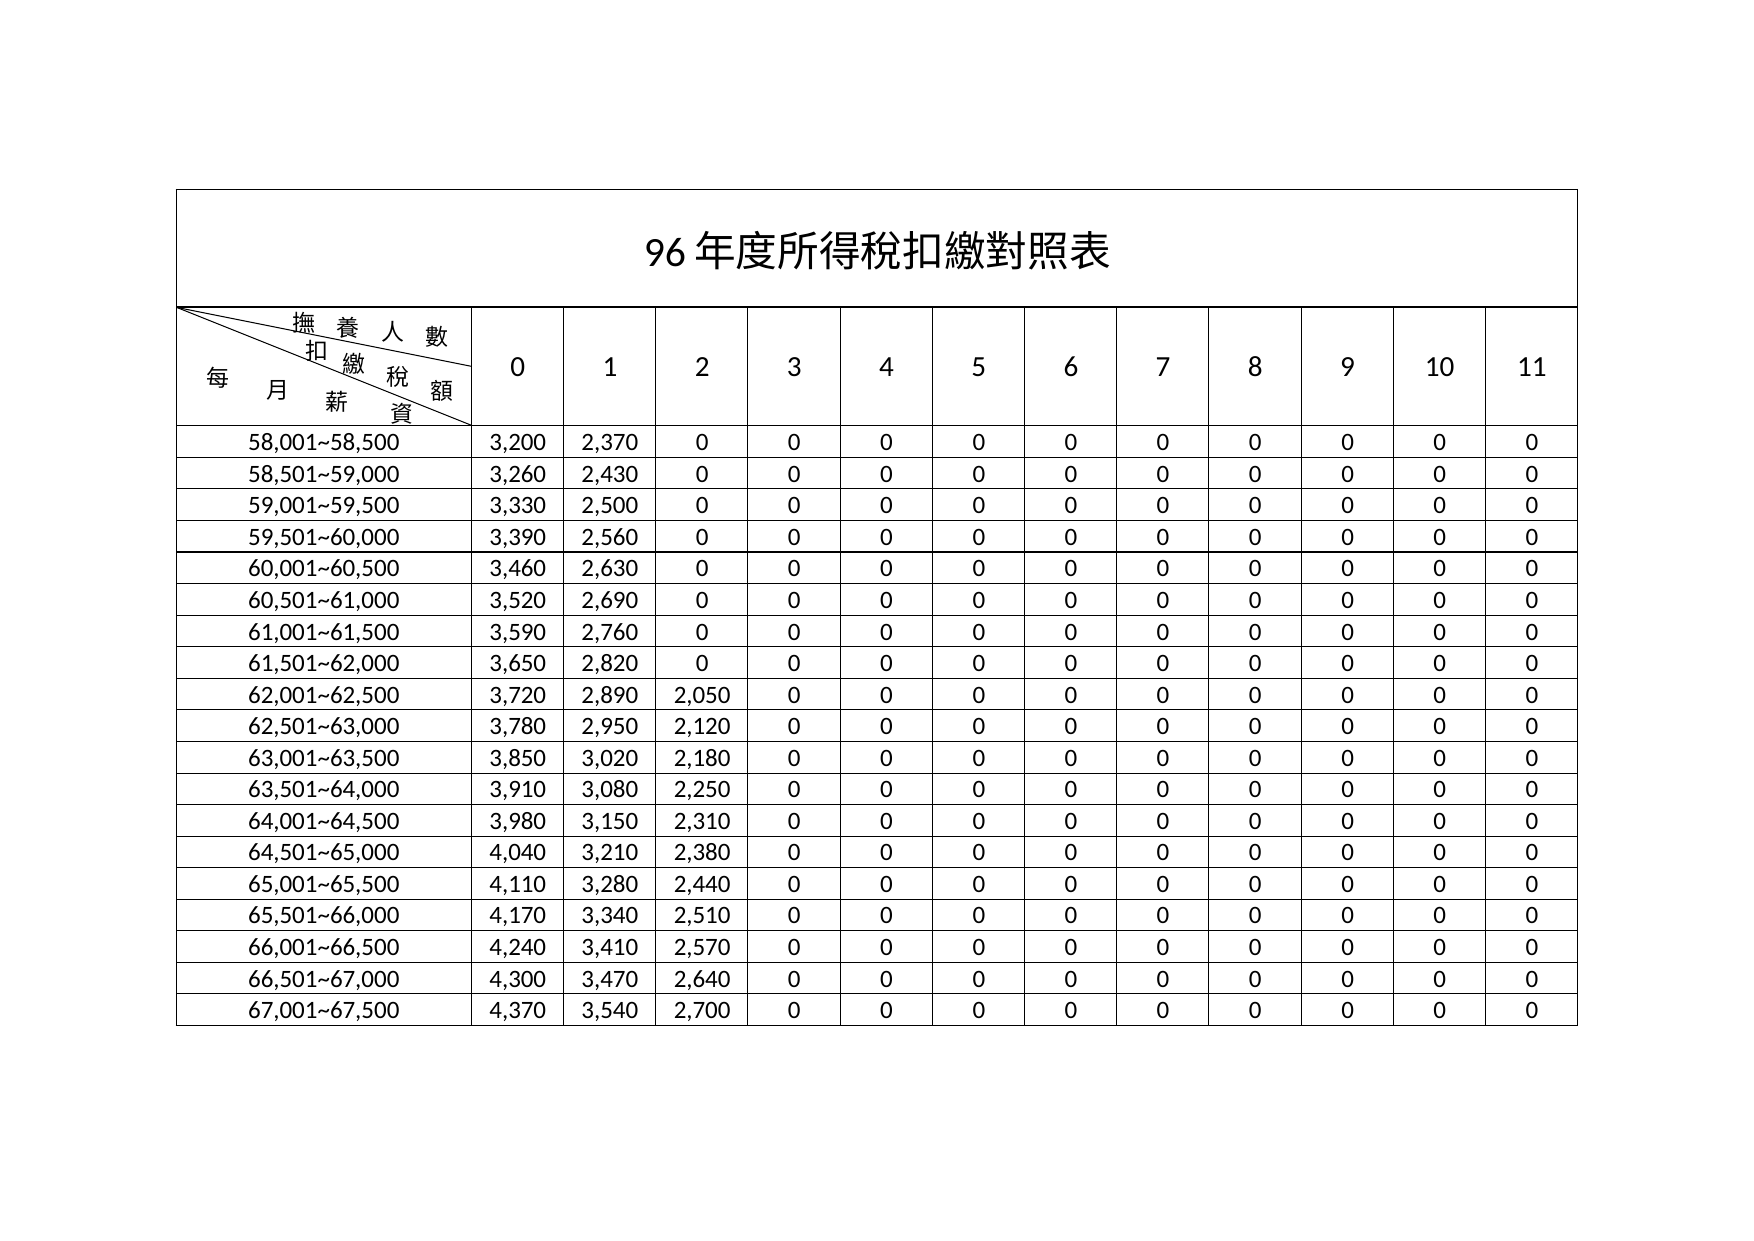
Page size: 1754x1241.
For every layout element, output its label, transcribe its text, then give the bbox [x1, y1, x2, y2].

table_cell 0 [1117, 963, 1208, 993]
table_cell 0 [933, 868, 1024, 899]
table_cell 0 [1302, 458, 1393, 488]
table_cell 0 [1025, 900, 1116, 930]
table_cell 0 [1117, 837, 1208, 867]
table_cell 0 [1209, 837, 1301, 867]
table_cell 0 [1486, 679, 1577, 709]
table_cell 0 [1394, 489, 1485, 520]
table_cell 0 [933, 994, 1024, 1025]
table_cell 0 [748, 774, 840, 804]
table_cell 0 [1209, 994, 1301, 1025]
table_cell 4,300 [472, 963, 563, 993]
table_cell 2 [656, 308, 747, 425]
table_cell 0 [933, 553, 1024, 583]
table_cell 67,001~67,500 [177, 994, 471, 1025]
table_cell 3,850 [472, 742, 563, 772]
table_cell 0 [841, 710, 932, 741]
table_cell 2,640 [656, 963, 747, 993]
table_cell 0 [841, 521, 932, 551]
table_cell 0 [1302, 742, 1393, 772]
table_cell 9 [1302, 308, 1393, 425]
table_cell 4 [841, 308, 932, 425]
table_cell 60,501~61,000 [177, 584, 471, 614]
table_cell 0 [841, 616, 932, 646]
table_cell 0 [1025, 679, 1116, 709]
table_cell 0 [1209, 426, 1301, 457]
table_cell 0 [1302, 710, 1393, 741]
table_header 96年度所得稅扣繳對照表 [177, 190, 1577, 306]
table_cell 0 [1025, 647, 1116, 678]
table_cell 0 [1394, 616, 1485, 646]
table_cell 2,180 [656, 742, 747, 772]
table_cell 0 [1117, 774, 1208, 804]
table_cell 0 [656, 584, 747, 614]
table_cell 0 [1486, 963, 1577, 993]
table_cell 3,470 [564, 963, 655, 993]
table_cell 0 [748, 426, 840, 457]
table_cell 3,590 [472, 616, 563, 646]
table_cell 0 [748, 584, 840, 614]
table_cell 0 [1117, 931, 1208, 962]
table_cell 2,950 [564, 710, 655, 741]
table_cell 0 [1302, 553, 1393, 583]
table_cell 3,020 [564, 742, 655, 772]
table_cell 3,150 [564, 805, 655, 836]
table_cell 62,001~62,500 [177, 679, 471, 709]
table_cell 0 [841, 679, 932, 709]
table_cell 0 [1302, 868, 1393, 899]
table_cell 0 [1486, 553, 1577, 583]
table_cell 0 [933, 900, 1024, 930]
table_cell 0 [1486, 584, 1577, 614]
table_cell 0 [1209, 521, 1301, 551]
table_cell 0 [933, 679, 1024, 709]
table_cell 0 [1025, 458, 1116, 488]
table_cell 2,820 [564, 647, 655, 678]
table_cell 0 [1025, 584, 1116, 614]
table_cell 0 [748, 900, 840, 930]
table_cell 63,001~63,500 [177, 742, 471, 772]
table_cell 0 [1302, 805, 1393, 836]
table_cell 5 [933, 308, 1024, 425]
table_cell 0 [1209, 616, 1301, 646]
table_cell 0 [1302, 837, 1393, 867]
table_cell 64,001~64,500 [177, 805, 471, 836]
table_cell 0 [1302, 679, 1393, 709]
table_cell 0 [1117, 710, 1208, 741]
table_cell 4,370 [472, 994, 563, 1025]
table_cell 0 [1486, 616, 1577, 646]
table_cell 2,310 [656, 805, 747, 836]
table_cell 0 [841, 584, 932, 614]
table_cell 0 [1025, 553, 1116, 583]
table_cell 0 [1209, 553, 1301, 583]
table_cell 0 [933, 647, 1024, 678]
table_cell 0 [1394, 837, 1485, 867]
table_cell 66,501~67,000 [177, 963, 471, 993]
table_cell 0 [472, 308, 563, 425]
table_cell 0 [1117, 426, 1208, 457]
table_cell 0 [1209, 679, 1301, 709]
table_cell 2,370 [564, 426, 655, 457]
table_cell 0 [1486, 900, 1577, 930]
table_cell 0 [1302, 931, 1393, 962]
table_cell 0 [1025, 805, 1116, 836]
table_cell 58,501~59,000 [177, 458, 471, 488]
table_cell 0 [841, 900, 932, 930]
table_cell 0 [933, 521, 1024, 551]
table_cell 59,501~60,000 [177, 521, 471, 551]
table_cell 0 [1302, 900, 1393, 930]
table_cell 3,460 [472, 553, 563, 583]
table_cell 62,501~63,000 [177, 710, 471, 741]
table_cell 8 [1209, 308, 1301, 425]
table_cell 0 [1209, 868, 1301, 899]
table_cell 2,700 [656, 994, 747, 1025]
table_cell 3,980 [472, 805, 563, 836]
table_cell 0 [1209, 742, 1301, 772]
table_cell 0 [656, 426, 747, 457]
table_cell [177, 308, 471, 425]
table_cell 0 [841, 742, 932, 772]
table_cell 63,501~64,000 [177, 774, 471, 804]
table_cell 4,240 [472, 931, 563, 962]
table_cell 3,780 [472, 710, 563, 741]
table_cell 0 [933, 742, 1024, 772]
table_cell 61,501~62,000 [177, 647, 471, 678]
table_cell 0 [1209, 774, 1301, 804]
table_cell 60,001~60,500 [177, 553, 471, 583]
table_cell 0 [748, 553, 840, 583]
table_cell 0 [748, 521, 840, 551]
table_cell 0 [1394, 710, 1485, 741]
table_cell 0 [1209, 963, 1301, 993]
table_cell 0 [1486, 774, 1577, 804]
table_cell 0 [933, 426, 1024, 457]
table_cell 65,501~66,000 [177, 900, 471, 930]
table_cell 0 [1209, 931, 1301, 962]
table_cell 64,501~65,000 [177, 837, 471, 867]
table_cell 3,540 [564, 994, 655, 1025]
table_cell 0 [1302, 774, 1393, 804]
table_cell 0 [1394, 774, 1485, 804]
table_cell 0 [748, 963, 840, 993]
table_cell 0 [1117, 458, 1208, 488]
table_cell 0 [1394, 553, 1485, 583]
table_cell 0 [656, 521, 747, 551]
table_cell 0 [656, 553, 747, 583]
table_cell 0 [1025, 710, 1116, 741]
table_cell 2,570 [656, 931, 747, 962]
table_cell 0 [1117, 900, 1208, 930]
table_cell 0 [1394, 868, 1485, 899]
table_cell 0 [1486, 994, 1577, 1025]
table_cell 0 [1209, 900, 1301, 930]
table_cell 2,890 [564, 679, 655, 709]
table_cell 0 [841, 426, 932, 457]
table_cell 0 [748, 679, 840, 709]
table_cell 0 [1302, 647, 1393, 678]
table_cell 0 [841, 963, 932, 993]
table_cell 0 [841, 553, 932, 583]
table_cell 0 [1025, 616, 1116, 646]
table_cell 3,520 [472, 584, 563, 614]
table_cell 0 [748, 647, 840, 678]
table_cell 0 [656, 458, 747, 488]
table_cell 66,001~66,500 [177, 931, 471, 962]
table_cell 0 [1486, 521, 1577, 551]
table_cell 0 [1486, 710, 1577, 741]
table_cell 0 [748, 994, 840, 1025]
table_cell 0 [1117, 994, 1208, 1025]
table_cell 0 [1302, 584, 1393, 614]
table_cell 11 [1486, 308, 1577, 425]
table_cell 0 [1394, 805, 1485, 836]
table_cell 0 [748, 931, 840, 962]
table_cell 0 [933, 584, 1024, 614]
table_cell 0 [1117, 584, 1208, 614]
table_cell 0 [841, 489, 932, 520]
table_cell 0 [1486, 742, 1577, 772]
table_cell 0 [656, 489, 747, 520]
table_cell 0 [1117, 742, 1208, 772]
table_cell 3 [748, 308, 840, 425]
table_cell 0 [1486, 837, 1577, 867]
table_cell 0 [1209, 584, 1301, 614]
table_cell 0 [933, 458, 1024, 488]
table_cell 3,410 [564, 931, 655, 962]
table_cell 2,630 [564, 553, 655, 583]
table_cell 2,500 [564, 489, 655, 520]
table_cell 2,510 [656, 900, 747, 930]
table_cell 0 [841, 458, 932, 488]
table_cell 2,690 [564, 584, 655, 614]
table_cell 0 [1394, 521, 1485, 551]
table_cell 0 [656, 616, 747, 646]
table_cell 0 [1117, 553, 1208, 583]
table_cell 0 [1025, 489, 1116, 520]
table_cell 0 [1117, 616, 1208, 646]
table_cell 0 [1394, 931, 1485, 962]
table_cell 0 [841, 837, 932, 867]
table_cell 0 [1117, 647, 1208, 678]
table_cell 0 [1025, 774, 1116, 804]
table_cell 4,110 [472, 868, 563, 899]
table_cell 0 [1302, 521, 1393, 551]
table_cell 0 [1025, 963, 1116, 993]
table_cell 0 [1486, 458, 1577, 488]
table_cell 0 [933, 489, 1024, 520]
table_cell 6 [1025, 308, 1116, 425]
table_cell 0 [1394, 426, 1485, 457]
table_cell 0 [748, 458, 840, 488]
table_cell 4,040 [472, 837, 563, 867]
table_cell 0 [1394, 679, 1485, 709]
table_cell 0 [1394, 994, 1485, 1025]
table_cell 0 [841, 647, 932, 678]
table_cell 2,380 [656, 837, 747, 867]
table_cell 0 [933, 710, 1024, 741]
table_cell 0 [933, 616, 1024, 646]
table_cell 0 [1486, 931, 1577, 962]
table_cell 0 [1302, 994, 1393, 1025]
table_cell 0 [933, 931, 1024, 962]
table_cell 0 [1025, 868, 1116, 899]
table_cell 0 [748, 837, 840, 867]
table_cell 2,560 [564, 521, 655, 551]
table_cell 0 [1394, 458, 1485, 488]
table_cell 0 [1486, 647, 1577, 678]
table_cell 0 [1209, 489, 1301, 520]
table_cell 0 [748, 489, 840, 520]
table_cell 0 [933, 774, 1024, 804]
table_cell 0 [1025, 742, 1116, 772]
table_cell 0 [1302, 489, 1393, 520]
table_cell 0 [1486, 805, 1577, 836]
table_cell 3,390 [472, 521, 563, 551]
table_cell 3,330 [472, 489, 563, 520]
table_cell 2,050 [656, 679, 747, 709]
table_cell 2,760 [564, 616, 655, 646]
table_cell 10 [1394, 308, 1485, 425]
table_cell 0 [1486, 426, 1577, 457]
table_cell 2,120 [656, 710, 747, 741]
table_cell 3,650 [472, 647, 563, 678]
table_cell 0 [1117, 489, 1208, 520]
table_cell 0 [1025, 994, 1116, 1025]
table_cell 3,260 [472, 458, 563, 488]
table_cell 0 [1025, 521, 1116, 551]
table_cell 0 [748, 742, 840, 772]
table_cell 0 [841, 931, 932, 962]
table_cell 1 [564, 308, 655, 425]
table_cell 0 [841, 805, 932, 836]
table_cell 0 [1394, 584, 1485, 614]
table_cell 3,910 [472, 774, 563, 804]
table_cell 0 [1025, 931, 1116, 962]
table_cell 0 [1486, 868, 1577, 899]
table_cell 3,080 [564, 774, 655, 804]
table_cell 0 [1025, 426, 1116, 457]
table_cell 65,001~65,500 [177, 868, 471, 899]
table_cell 0 [841, 774, 932, 804]
table_cell 0 [1302, 426, 1393, 457]
table_cell 0 [656, 647, 747, 678]
table_cell 0 [1394, 742, 1485, 772]
table_cell 0 [748, 805, 840, 836]
table_cell 58,001~58,500 [177, 426, 471, 457]
table_cell 3,720 [472, 679, 563, 709]
table_cell 3,280 [564, 868, 655, 899]
table_cell 0 [841, 994, 932, 1025]
table_cell 0 [1394, 963, 1485, 993]
table_cell 0 [1025, 837, 1116, 867]
table_cell 0 [1117, 679, 1208, 709]
table_cell 2,430 [564, 458, 655, 488]
table_cell 59,001~59,500 [177, 489, 471, 520]
table_cell 61,001~61,500 [177, 616, 471, 646]
table_cell 0 [1394, 900, 1485, 930]
table_cell 0 [1209, 805, 1301, 836]
table_cell 0 [933, 837, 1024, 867]
table_cell 0 [1394, 647, 1485, 678]
table_cell 3,210 [564, 837, 655, 867]
table_cell 0 [1117, 521, 1208, 551]
table_cell 0 [841, 868, 932, 899]
table_cell 2,250 [656, 774, 747, 804]
table_cell 0 [748, 616, 840, 646]
table_cell 2,440 [656, 868, 747, 899]
table_cell 0 [1209, 710, 1301, 741]
table_cell 0 [933, 805, 1024, 836]
table_cell 0 [1209, 647, 1301, 678]
table_cell 0 [1209, 458, 1301, 488]
table_cell 3,200 [472, 426, 563, 457]
table_cell 0 [748, 868, 840, 899]
table_cell 0 [933, 963, 1024, 993]
table_cell 0 [1302, 963, 1393, 993]
table_cell 0 [1117, 805, 1208, 836]
table_cell 0 [1486, 489, 1577, 520]
table_cell 7 [1117, 308, 1208, 425]
table_cell 0 [1117, 868, 1208, 899]
table_cell 0 [1302, 616, 1393, 646]
table_cell 0 [748, 710, 840, 741]
table_cell 3,340 [564, 900, 655, 930]
table_cell 4,170 [472, 900, 563, 930]
